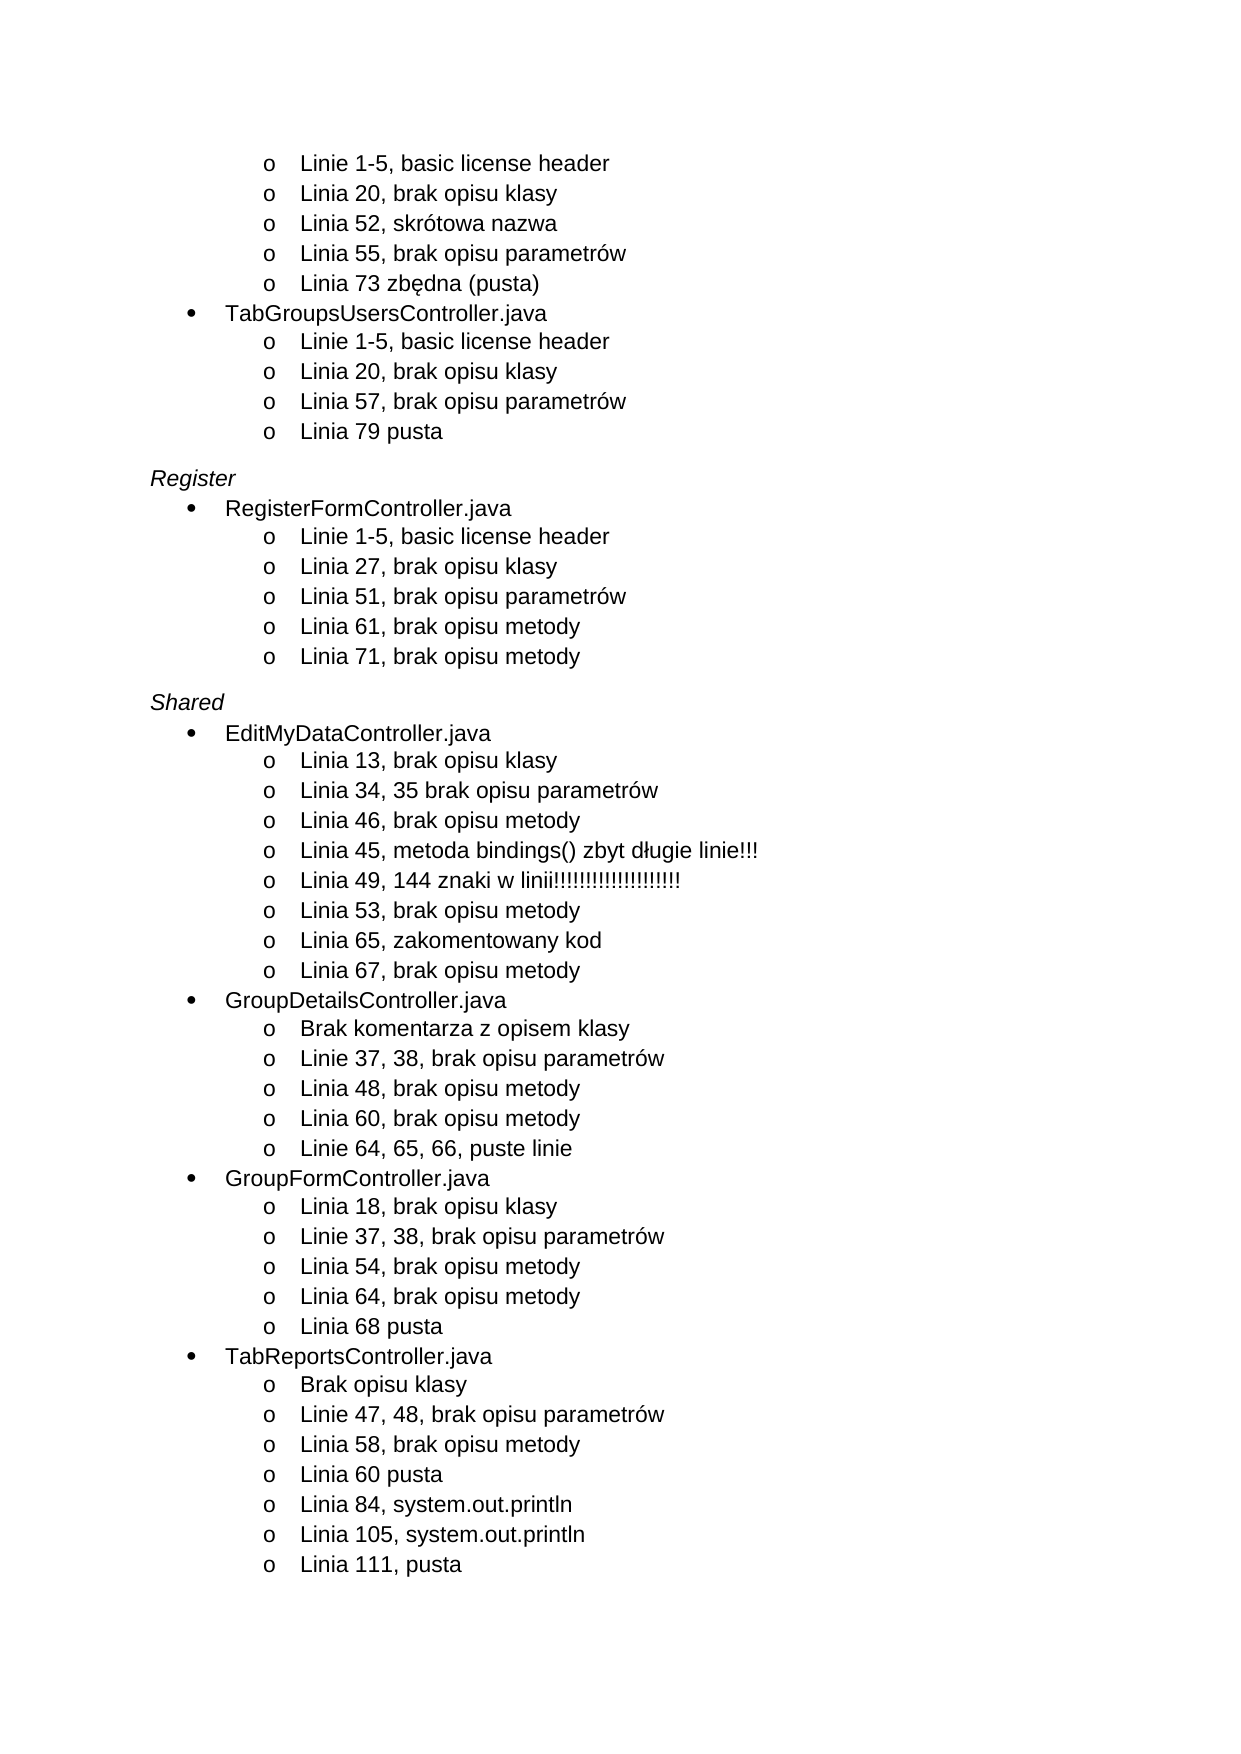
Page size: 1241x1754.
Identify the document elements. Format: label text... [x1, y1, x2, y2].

text Shared [150, 689, 1090, 716]
list Linia 67, brak opisu metody [262, 957, 1090, 986]
list Linia 27, brak opisu klasy [262, 553, 1090, 581]
list Linia 34, 35 brak opisu parametrów [262, 777, 1090, 806]
list Linia 58, brak opisu metody [262, 1431, 1090, 1459]
list RegisterFormController.java [187, 495, 1090, 521]
list Brak komentarza z opisem klasy [262, 1015, 1090, 1044]
list Linia 53, brak opisu metody [262, 897, 1090, 926]
list Linia 73 zbędna (pusta) [262, 270, 1090, 298]
list Linia 20, brak opisu klasy [262, 180, 1090, 208]
list TabReportsController.java [187, 1343, 1090, 1370]
list Linia 65, zakomentowany kod [262, 927, 1090, 956]
list Linia 18, brak opisu klasy [262, 1193, 1090, 1222]
list Linia 111, pusta [262, 1551, 1090, 1579]
list TabGroupsUsersController.java [187, 300, 1090, 326]
list Linia 57, brak opisu parametrów [262, 388, 1090, 416]
list Linia 20, brak opisu klasy [262, 358, 1090, 386]
list Linia 60, brak opisu metody [262, 1105, 1090, 1134]
list Linia 51, brak opisu parametrów [262, 583, 1090, 611]
list Linie 37, 38, brak opisu parametrów [262, 1223, 1090, 1252]
text Register [150, 464, 1090, 491]
list Linia 13, brak opisu klasy [262, 747, 1090, 776]
list Linia 45, metoda bindings() zbyt długie linie!!! [262, 837, 1090, 866]
list Linie 1-5, basic license header [262, 328, 1090, 356]
list Linie 37, 38, brak opisu parametrów [262, 1045, 1090, 1074]
list Linia 49, 144 znaki w linii!!!!!!!!!!!!!!!!!!!! [262, 867, 1090, 896]
list Linia 60 pusta [262, 1461, 1090, 1489]
list Linia 46, brak opisu metody [262, 807, 1090, 836]
list EditMyDataController.java [187, 719, 1090, 746]
list GroupFormController.java [187, 1165, 1090, 1192]
list Linia 55, brak opisu parametrów [262, 240, 1090, 268]
list GroupDetailsController.java [187, 987, 1090, 1014]
list Linia 68 pusta [262, 1313, 1090, 1342]
list Linie 47, 48, brak opisu parametrów [262, 1401, 1090, 1429]
list Linia 79 pusta [262, 418, 1090, 446]
list Linia 48, brak opisu metody [262, 1075, 1090, 1104]
list Linia 105, system.out.println [262, 1521, 1090, 1549]
list Linia 54, brak opisu metody [262, 1253, 1090, 1282]
list Linia 84, system.out.println [262, 1491, 1090, 1519]
list Linie 64, 65, 66, puste linie [262, 1135, 1090, 1164]
list Brak opisu klasy [262, 1371, 1090, 1399]
list Linia 52, skrótowa nazwa [262, 210, 1090, 238]
list Linia 71, brak opisu metody [262, 643, 1090, 671]
list Linia 64, brak opisu metody [262, 1283, 1090, 1312]
list Linie 1-5, basic license header [262, 523, 1090, 551]
list Linia 61, brak opisu metody [262, 613, 1090, 641]
list Linie 1-5, basic license header [262, 150, 1090, 178]
